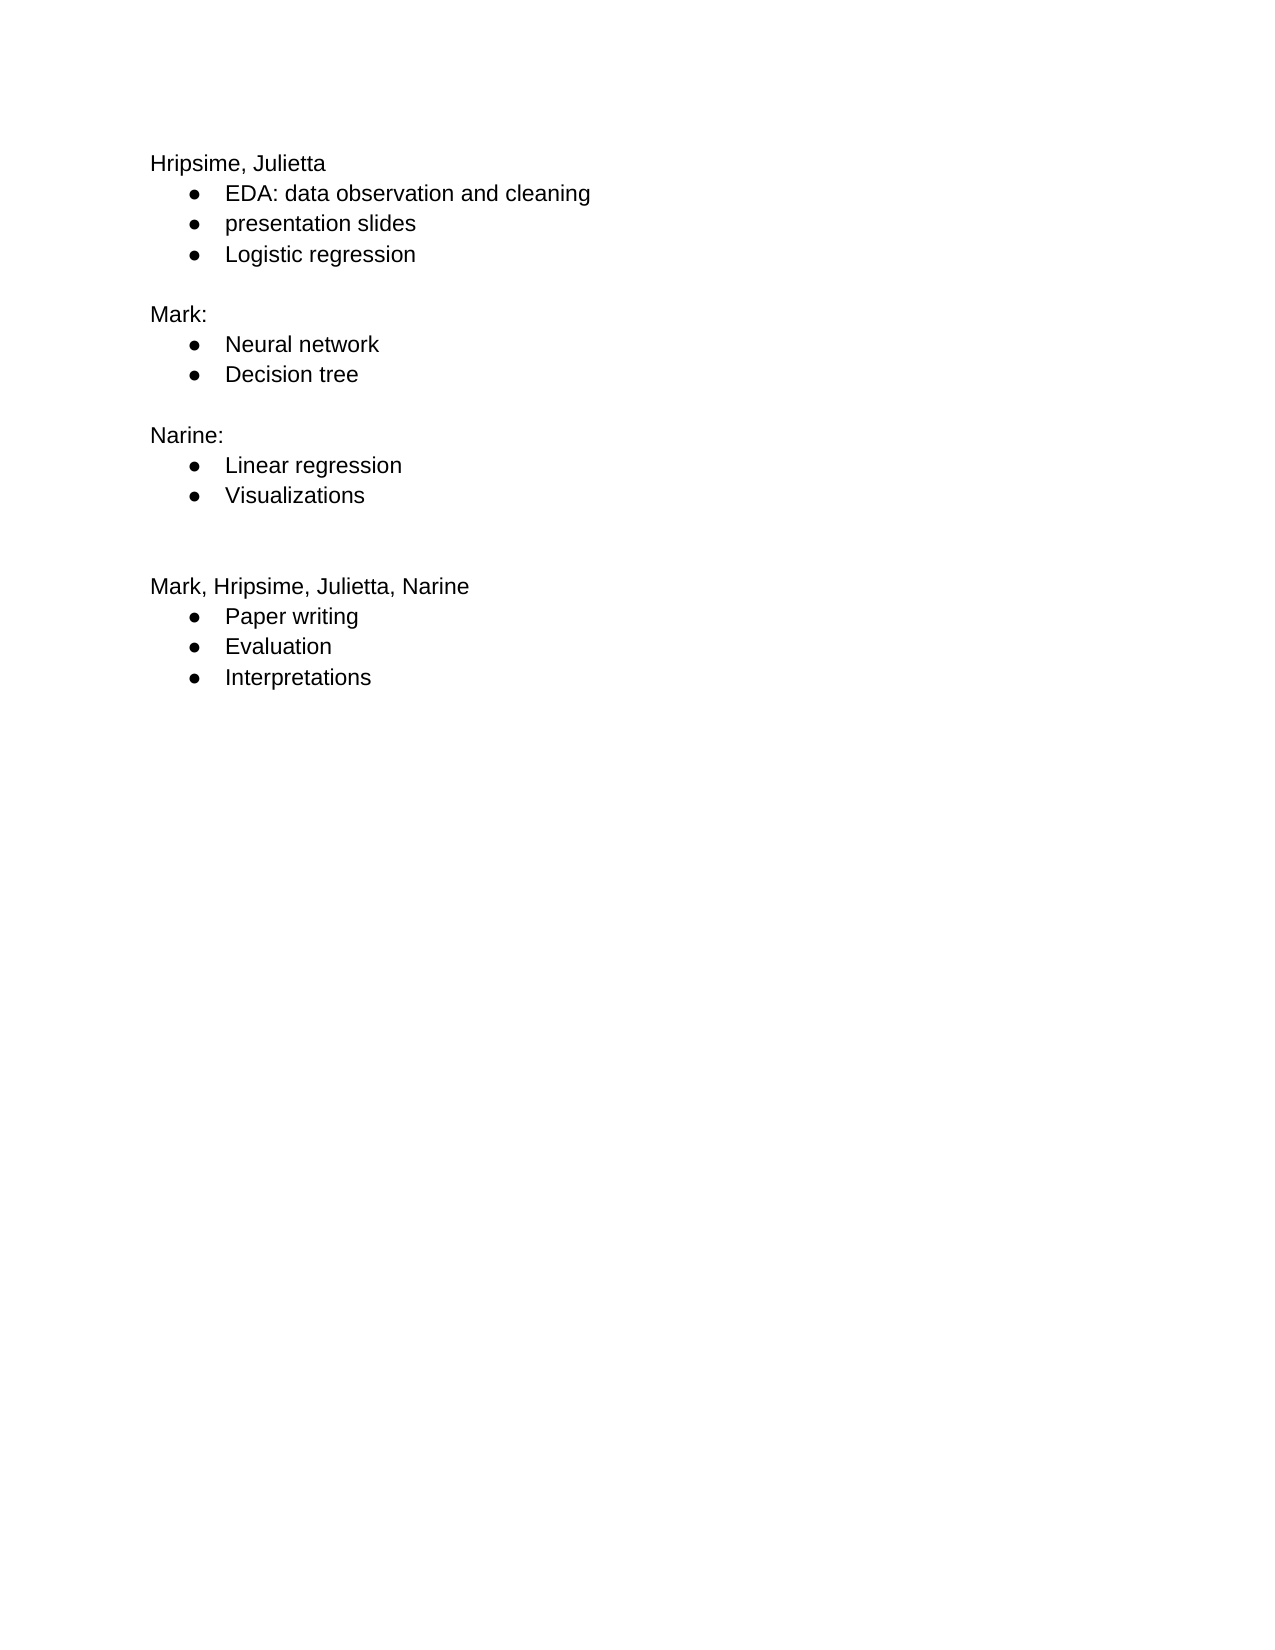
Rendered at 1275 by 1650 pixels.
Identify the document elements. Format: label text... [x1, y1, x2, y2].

list Decision tree [187, 361, 1125, 388]
text Hripsime, Julietta [150, 150, 1125, 176]
list Interpretations [187, 663, 1125, 690]
text Mark: [150, 301, 1125, 327]
list Neural network [187, 331, 1125, 358]
list Logistic regression [187, 241, 1125, 267]
list Linear regression [187, 452, 1125, 478]
text Mark, Hripsime, Julietta, Narine [150, 573, 1125, 599]
list Paper writing [187, 603, 1125, 629]
list Visualizations [187, 482, 1125, 509]
list presentation slides [187, 210, 1125, 237]
text Narine: [150, 422, 1125, 448]
list Evaluation [187, 633, 1125, 660]
list EDA: data observation and cleaning [187, 180, 1125, 207]
